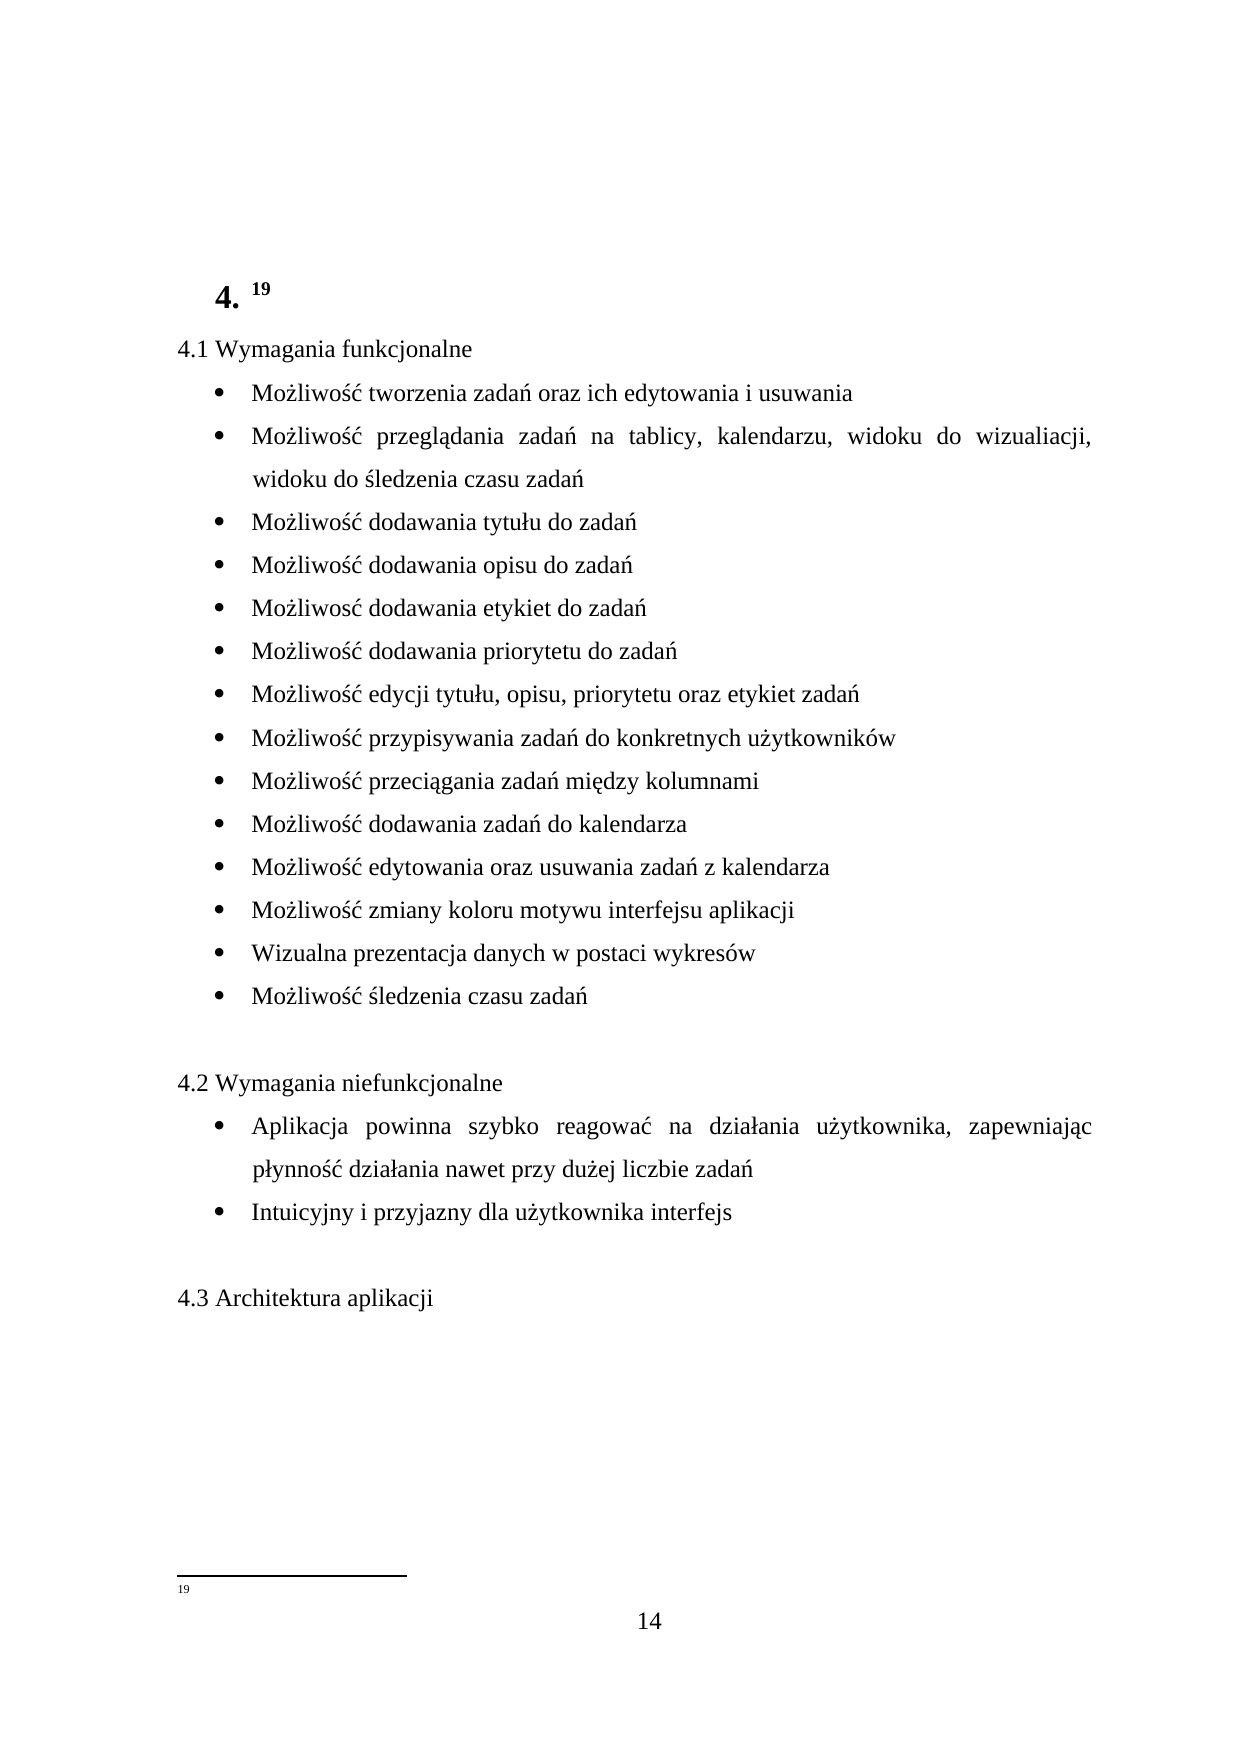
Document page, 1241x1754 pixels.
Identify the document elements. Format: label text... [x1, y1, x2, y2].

list Możliwość przypisywania zadań do konkretnych użytkowników [215, 723, 1092, 751]
list Możliwość dodawania priorytetu do zadań [215, 636, 1092, 665]
list Możliwość dodawania tytułu do zadań [215, 507, 1092, 536]
list Możliwość tworzenia zadań oraz ich edytowania i usuwania [215, 378, 1092, 406]
text 4.2 Wymagania niefunkcjonalne [177, 1068, 1092, 1096]
list Możliwość edycji tytułu, opisu, priorytetu oraz etykiet zadań [215, 679, 1092, 708]
list Możliwość przeciągania zadań między kolumnami [215, 766, 1092, 794]
list Możliwość śledzenia czasu zadań [215, 981, 1092, 1010]
list Możliwość edytowania oraz usuwania zadań z kalendarza [215, 852, 1092, 881]
list Możliwosć dodawania etykiet do zadań [215, 593, 1092, 622]
list Wizualna prezentacja danych w postaci wykresów [215, 938, 1092, 967]
text 4.1 Wymagania funkcjonalne [177, 334, 1092, 363]
list Możliwość przeglądania zadań na tablicy, kalendarzu, widoku do wizualiacji, widoku do śledzenia czasu zadań [215, 421, 1092, 493]
list Aplikacja powinna szybko reagować na działania użytkownika, zapewniając płynność działania nawet przy dużej liczbie zadań [215, 1111, 1092, 1183]
list Intuicyjny i przyjazny dla użytkownika interfejs [215, 1197, 1092, 1226]
list Możliwość zmiany koloru motywu interfejsu aplikacji [215, 895, 1092, 924]
text 4.3 Architektura aplikacji [177, 1283, 1092, 1312]
list Możliwość dodawania opisu do zadań [215, 550, 1092, 579]
list Możliwość dodawania zadań do kalendarza [215, 809, 1092, 838]
